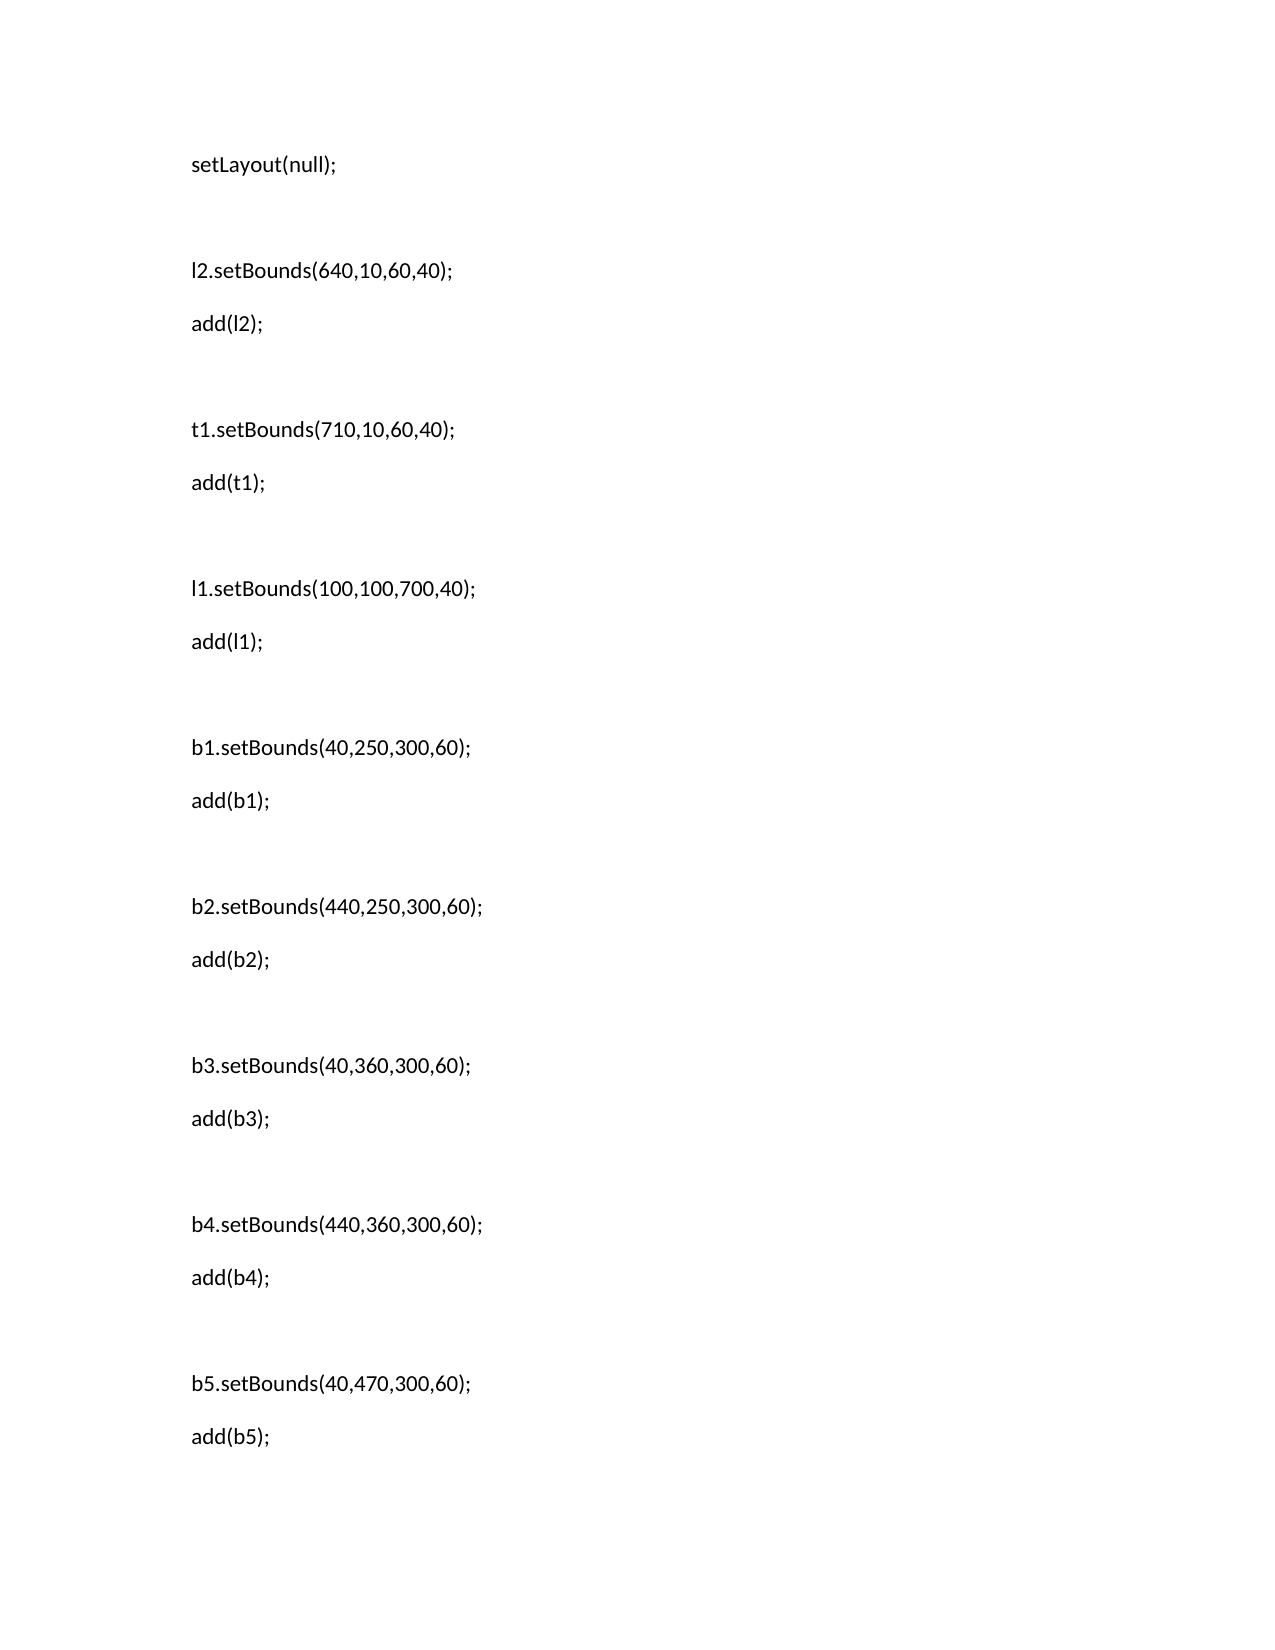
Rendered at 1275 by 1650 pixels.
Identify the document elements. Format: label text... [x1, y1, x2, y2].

text add(b5); [150, 1422, 1125, 1451]
text b5.setBounds(40,470,300,60); [150, 1369, 1125, 1397]
text add(b3); [150, 1104, 1125, 1132]
text add(l1); [150, 627, 1125, 655]
text add(t1); [150, 468, 1125, 496]
text add(b2); [150, 945, 1125, 973]
text l2.setBounds(640,10,60,40); [150, 256, 1125, 284]
text add(b4); [150, 1263, 1125, 1291]
text add(l2); [150, 309, 1125, 337]
text b2.setBounds(440,250,300,60); [150, 892, 1125, 920]
text add(b1); [150, 786, 1125, 814]
text b1.setBounds(40,250,300,60); [150, 733, 1125, 761]
text l1.setBounds(100,100,700,40); [150, 574, 1125, 602]
text b3.setBounds(40,360,300,60); [150, 1051, 1125, 1079]
text t1.setBounds(710,10,60,40); [150, 415, 1125, 443]
text b4.setBounds(440,360,300,60); [150, 1210, 1125, 1238]
text setLayout(null); [150, 150, 1125, 178]
